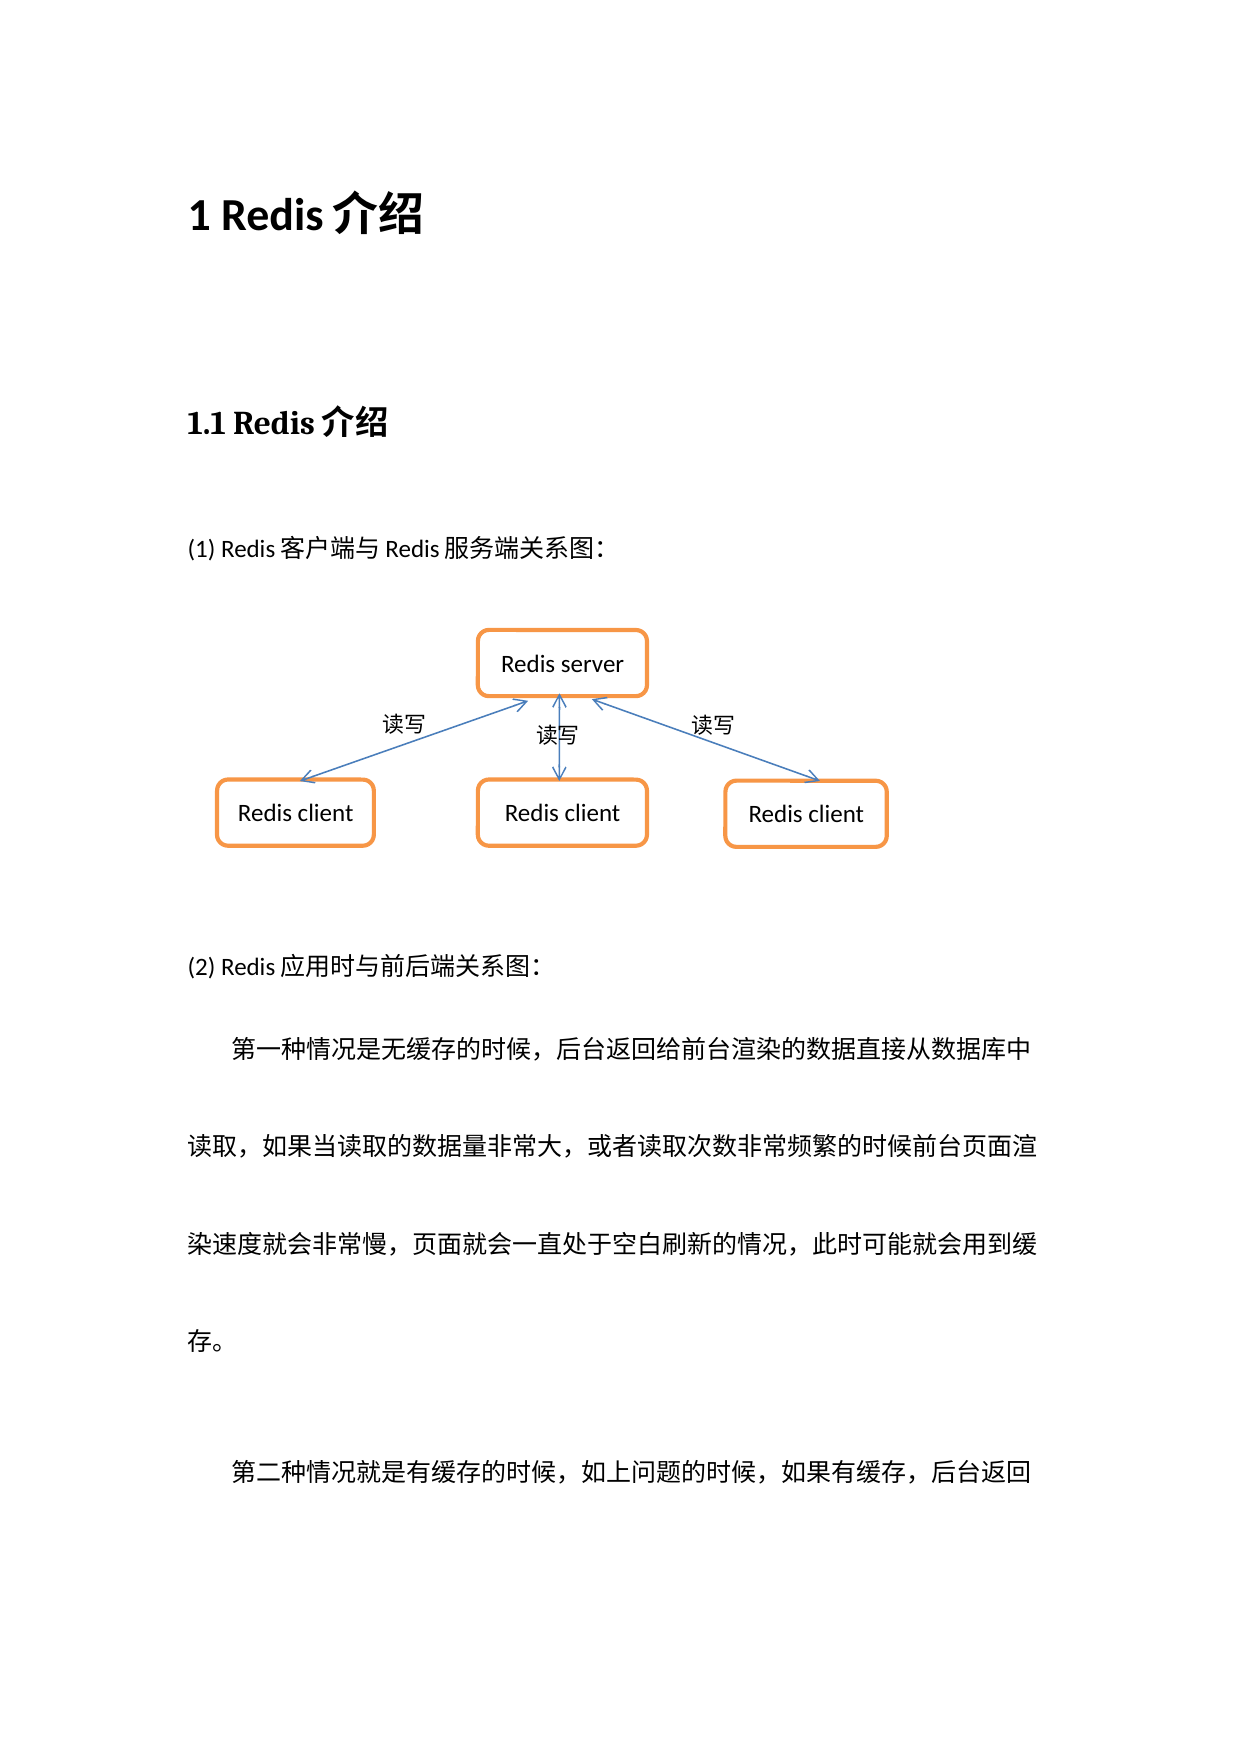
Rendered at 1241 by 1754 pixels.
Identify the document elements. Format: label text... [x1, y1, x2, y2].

subtitle 1 Redis介绍 [187, 162, 1053, 259]
text 第一种情况是无缓存的时候，后台返回给前台渲染的数据直接从数据库中读取，如果当读取的数据量非常大，或者读取次数非常频繁的时候前台页面渲染速度就会非常慢，页面就会一直处于空白刷新的情况，此时可能就会用到缓存。 [187, 1015, 1053, 1372]
text (1) Redis客户端与Redis服务端关系图： [187, 514, 1053, 579]
subtitle 1.1 Redis介绍 [187, 387, 1053, 452]
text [187, 1438, 1053, 1503]
text (2) Redis应用时与前后端关系图： [187, 932, 1053, 997]
